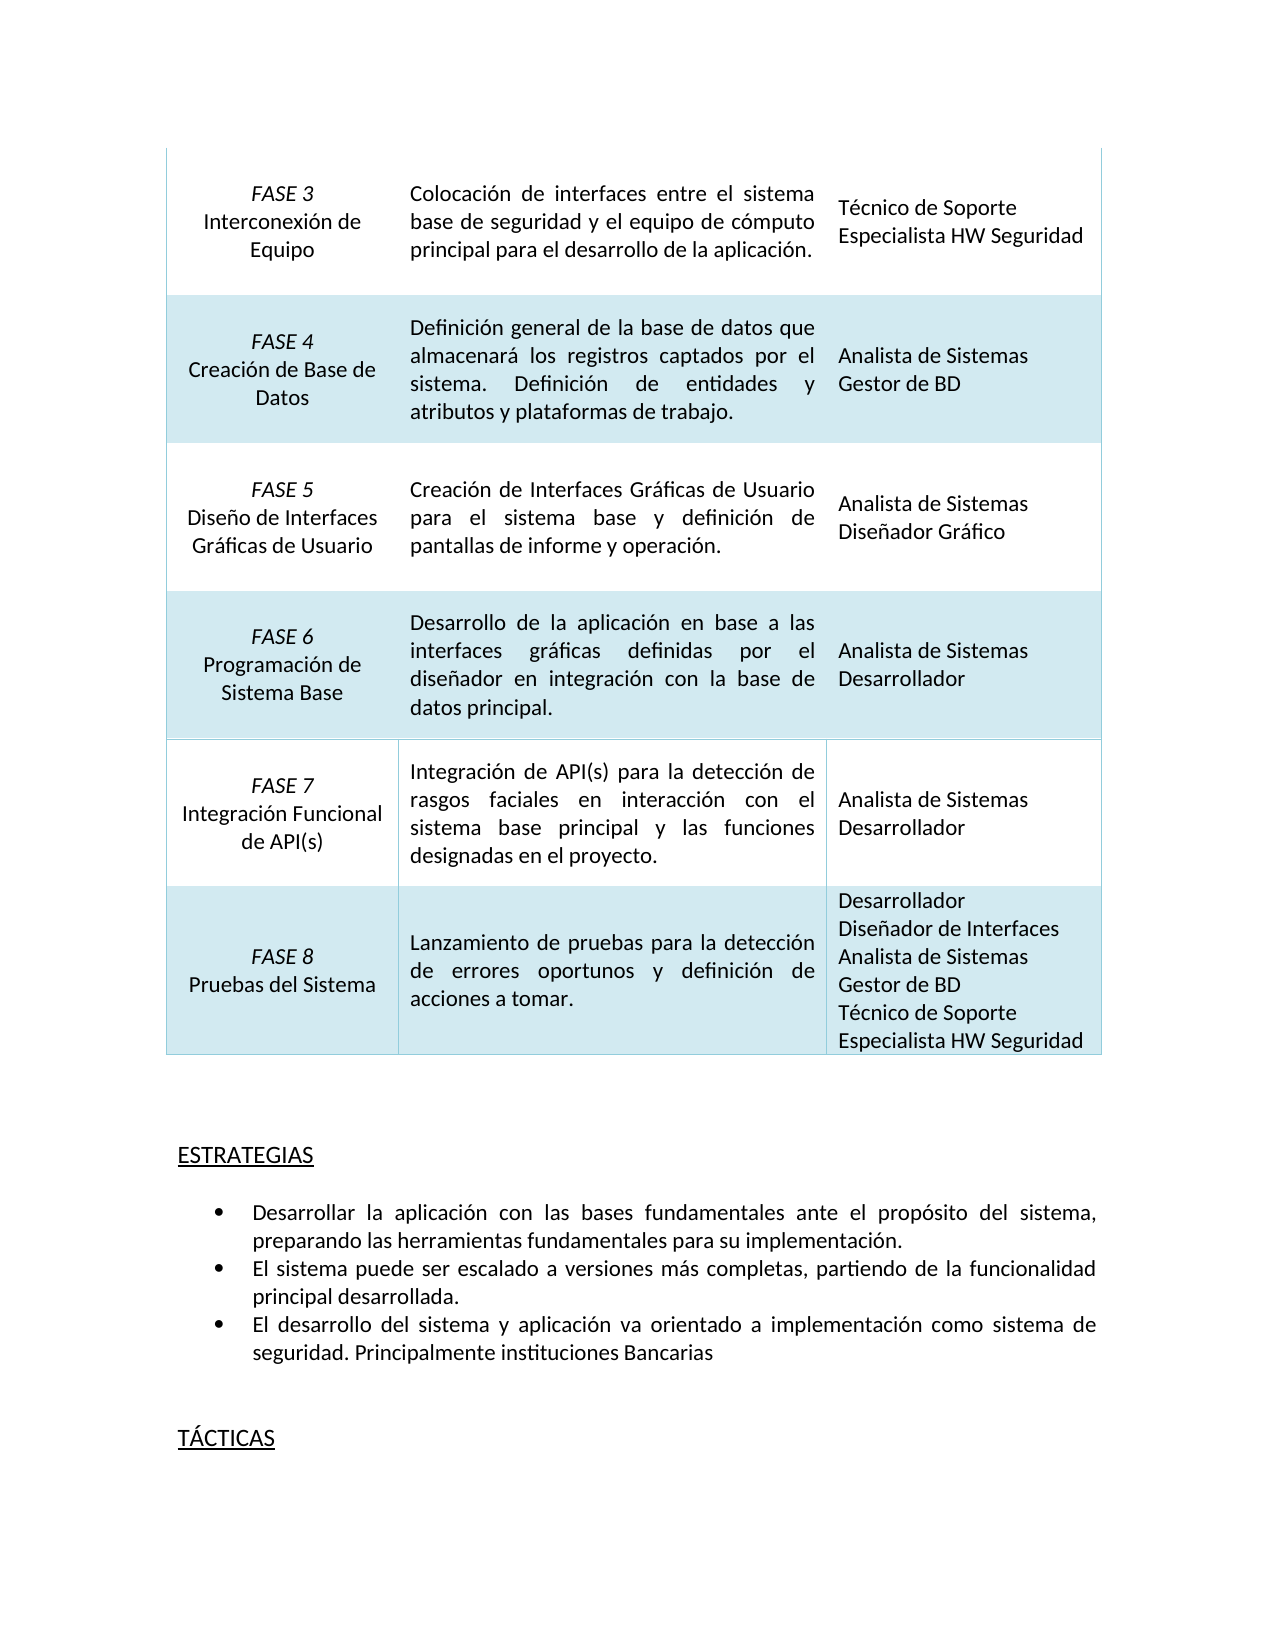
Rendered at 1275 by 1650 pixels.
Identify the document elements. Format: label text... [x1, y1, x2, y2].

table_cell FASE 7 Integración Funcional de API(s) [167, 740, 398, 886]
text ESTRATEGIAS [177, 1139, 1098, 1170]
table_cell Lanzamiento de pruebas para la detección de errores oportunos y definición de acciones a tomar. [399, 886, 826, 1054]
list El desarrollo del sistema y aplicación va orientado a implementación como sistema de seguridad. Principalmente instituciones Bancarias [215, 1310, 1098, 1366]
list El sistema puede ser escalado a versiones más completas, partiendo de la funcionalidad principal desarrollada. [215, 1254, 1098, 1310]
table_cell Técnico de Soporte Especialista HW Seguridad [827, 148, 1101, 295]
table_cell Creación de Interfaces Gráficas de Usuario para el sistema base y definición de pantallas de informe y operación. [399, 443, 827, 591]
table_cell Colocación de interfaces entre el sistema base de seguridad y el equipo de cómputo principal para el desarrollo de la aplicación. [399, 148, 827, 295]
table_cell FASE 3 Interconexión de Equipo [167, 148, 399, 295]
table_cell Integración de API(s) para la detección de rasgos faciales en interacción con el sistema base principal y las funciones designadas en el proyecto. [399, 740, 826, 886]
table_cell FASE 8 Pruebas del Sistema [167, 886, 398, 1054]
table_cell Analista de Sistemas Desarrollador [827, 591, 1101, 738]
list Desarrollar la aplicación con las bases fundamentales ante el propósito del sistema, preparando las herramientas fundamentales para su implementación. [215, 1198, 1098, 1254]
text TÁCTICAS [177, 1422, 1098, 1453]
table_cell FASE 4 Creación de Base de Datos [167, 295, 399, 443]
table_cell Analista de Sistemas Diseñador Gráfico [827, 443, 1101, 591]
table_cell Definición general de la base de datos que almacenará los registros captados por el sistema. Definición de entidades y atributos y plataformas de trabajo. [399, 295, 827, 443]
table_cell FASE 6 Programación de Sistema Base [167, 591, 399, 738]
table_cell Analista de Sistemas Desarrollador [827, 740, 1101, 886]
table_cell Desarrollo de la aplicación en base a las interfaces gráficas definidas por el diseñador en integración con la base de datos principal. [399, 591, 827, 738]
table_cell Analista de Sistemas Gestor de BD [827, 295, 1101, 443]
table_cell FASE 5 Diseño de Interfaces Gráficas de Usuario [167, 443, 399, 591]
table_cell Desarrollador Diseñador de Interfaces Analista de Sistemas Gestor de BD Técnico de Soporte Especialista HW Seguridad [827, 886, 1101, 1054]
